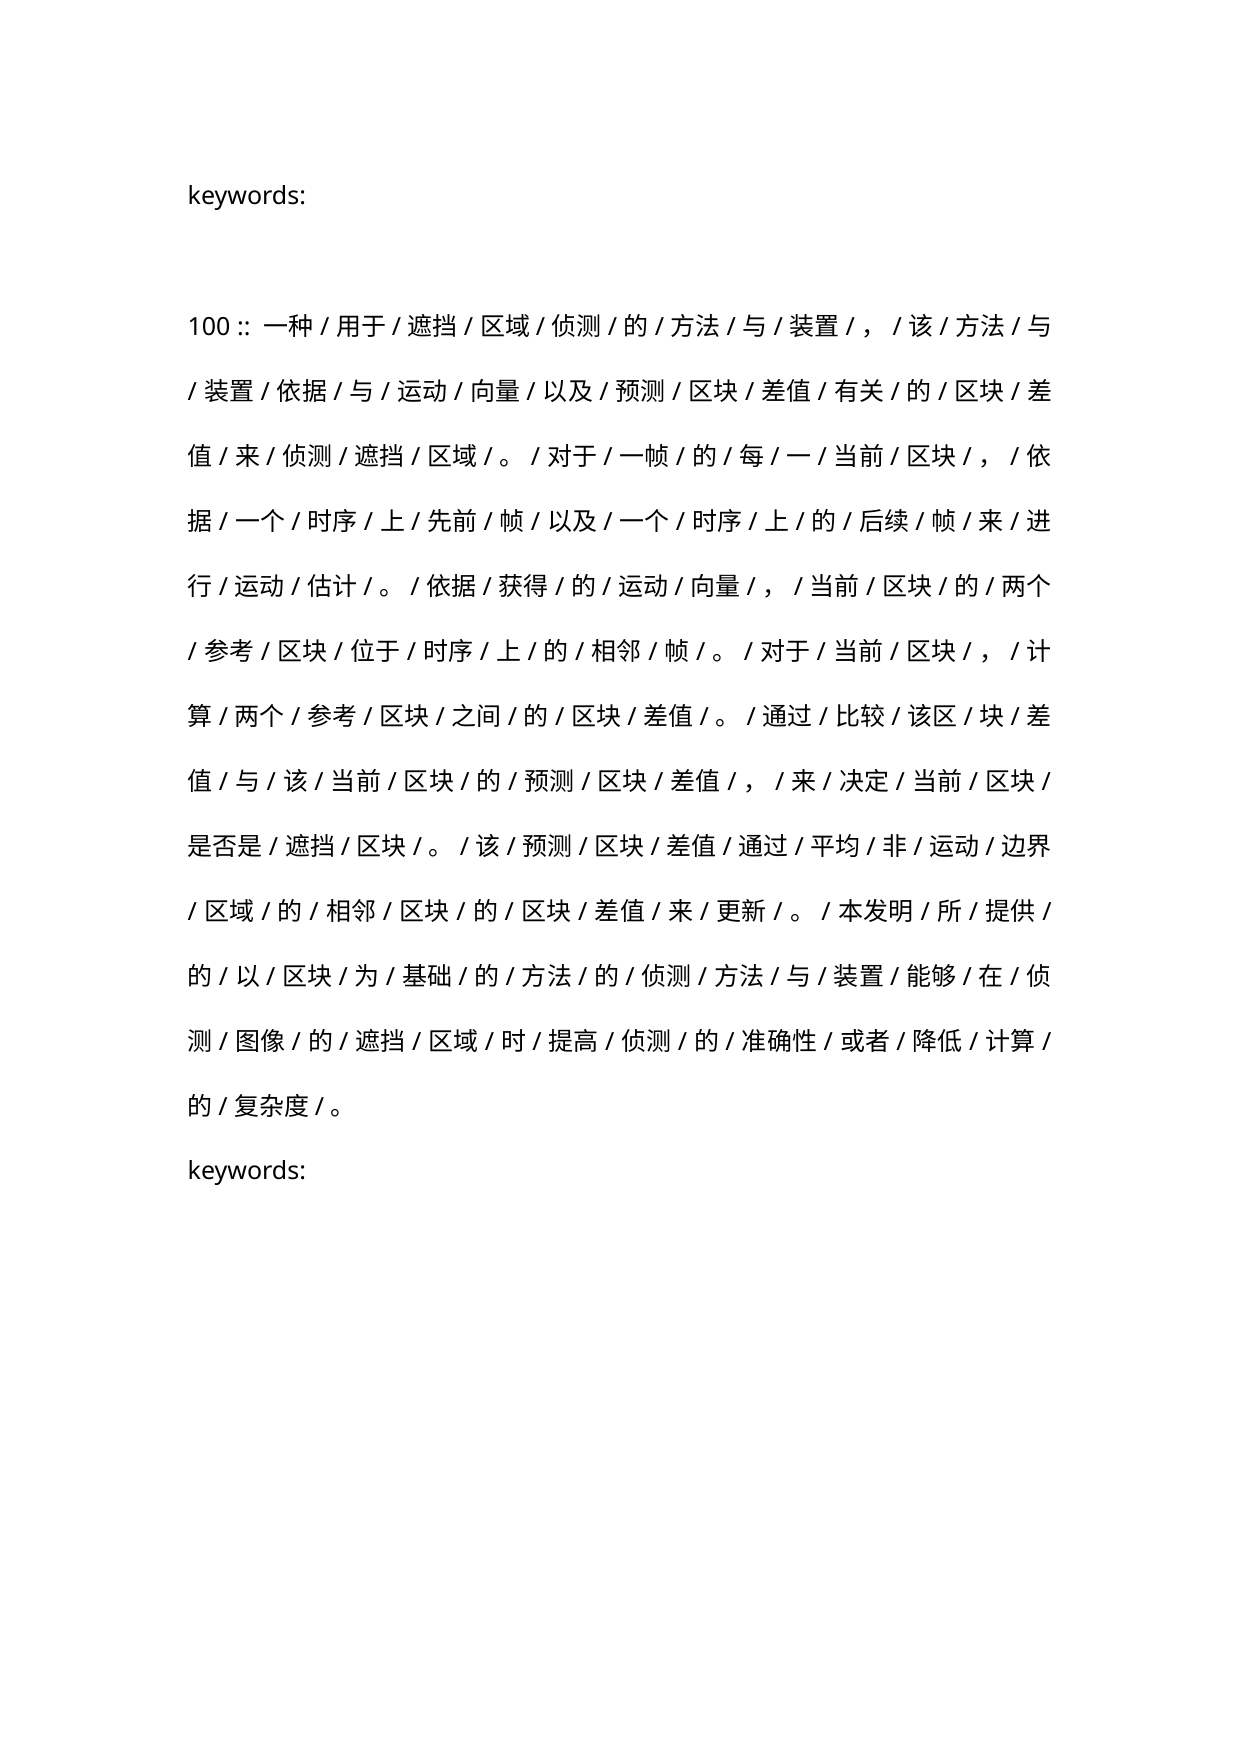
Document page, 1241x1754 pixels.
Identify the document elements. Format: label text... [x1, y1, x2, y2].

text keywords: [187, 162, 1053, 227]
text keywords: [187, 1137, 1053, 1202]
text 100 :: 一种 / 用于 / 遮挡 / 区域 / 侦测 / 的 / 方法 / 与 / 装置 / ， / 该 / 方法 / 与 / 装置 / 依据 / 与 / 运动 / 向量 / 以及 / 预测 / 区块 / 差值 / 有关 / 的 / 区块 / 差值 / 来 / 侦测 / 遮挡 / 区域 / 。 / 对于 / 一帧 / 的 / 每 / 一 / 当前 / 区块 / ， / 依据 / 一个 / 时序 / 上 / 先前 / 帧 / 以及 / 一个 / 时序 / 上 / 的 / 后续 / 帧 / 来 / 进行 / 运动 / 估计 / 。 / 依据 / 获得 / 的 / 运动 / 向量 / ， / 当前 / 区块 / 的 / 两个 / 参考 / 区块 / 位于 / 时序 / 上 / 的 / 相邻 / 帧 / 。 / 对于 / 当前 / 区块 / ， / 计算 / 两个 / 参考 / 区块 / 之间 / 的 / 区块 / 差值 / 。 / 通过 / 比较 / 该区 / 块 / 差值 / 与 / 该 / 当前 / 区块 / 的 / 预测 / 区块 / 差值 / ， / 来 / 决定 / 当前 / 区块 / 是否是 / 遮挡 / 区块 / 。 / 该 / 预测 / 区块 / 差值 / 通过 / 平均 / 非 / 运动 / 边界 / 区域 / 的 / 相邻 / 区块 / 的 / 区块 / 差值 / 来 / 更新 / 。 / 本发明 / 所 / 提供 / 的 / 以 / 区块 / 为 / 基础 / 的 / 方法 / 的 / 侦测 / 方法 / 与 / 装置 / 能够 / 在 / 侦测 / 图像 / 的 / 遮挡 / 区域 / 时 / 提高 / 侦测 / 的 / 准确性 / 或者 / 降低 / 计算 / 的 / 复杂度 / 。 [187, 292, 1053, 1137]
